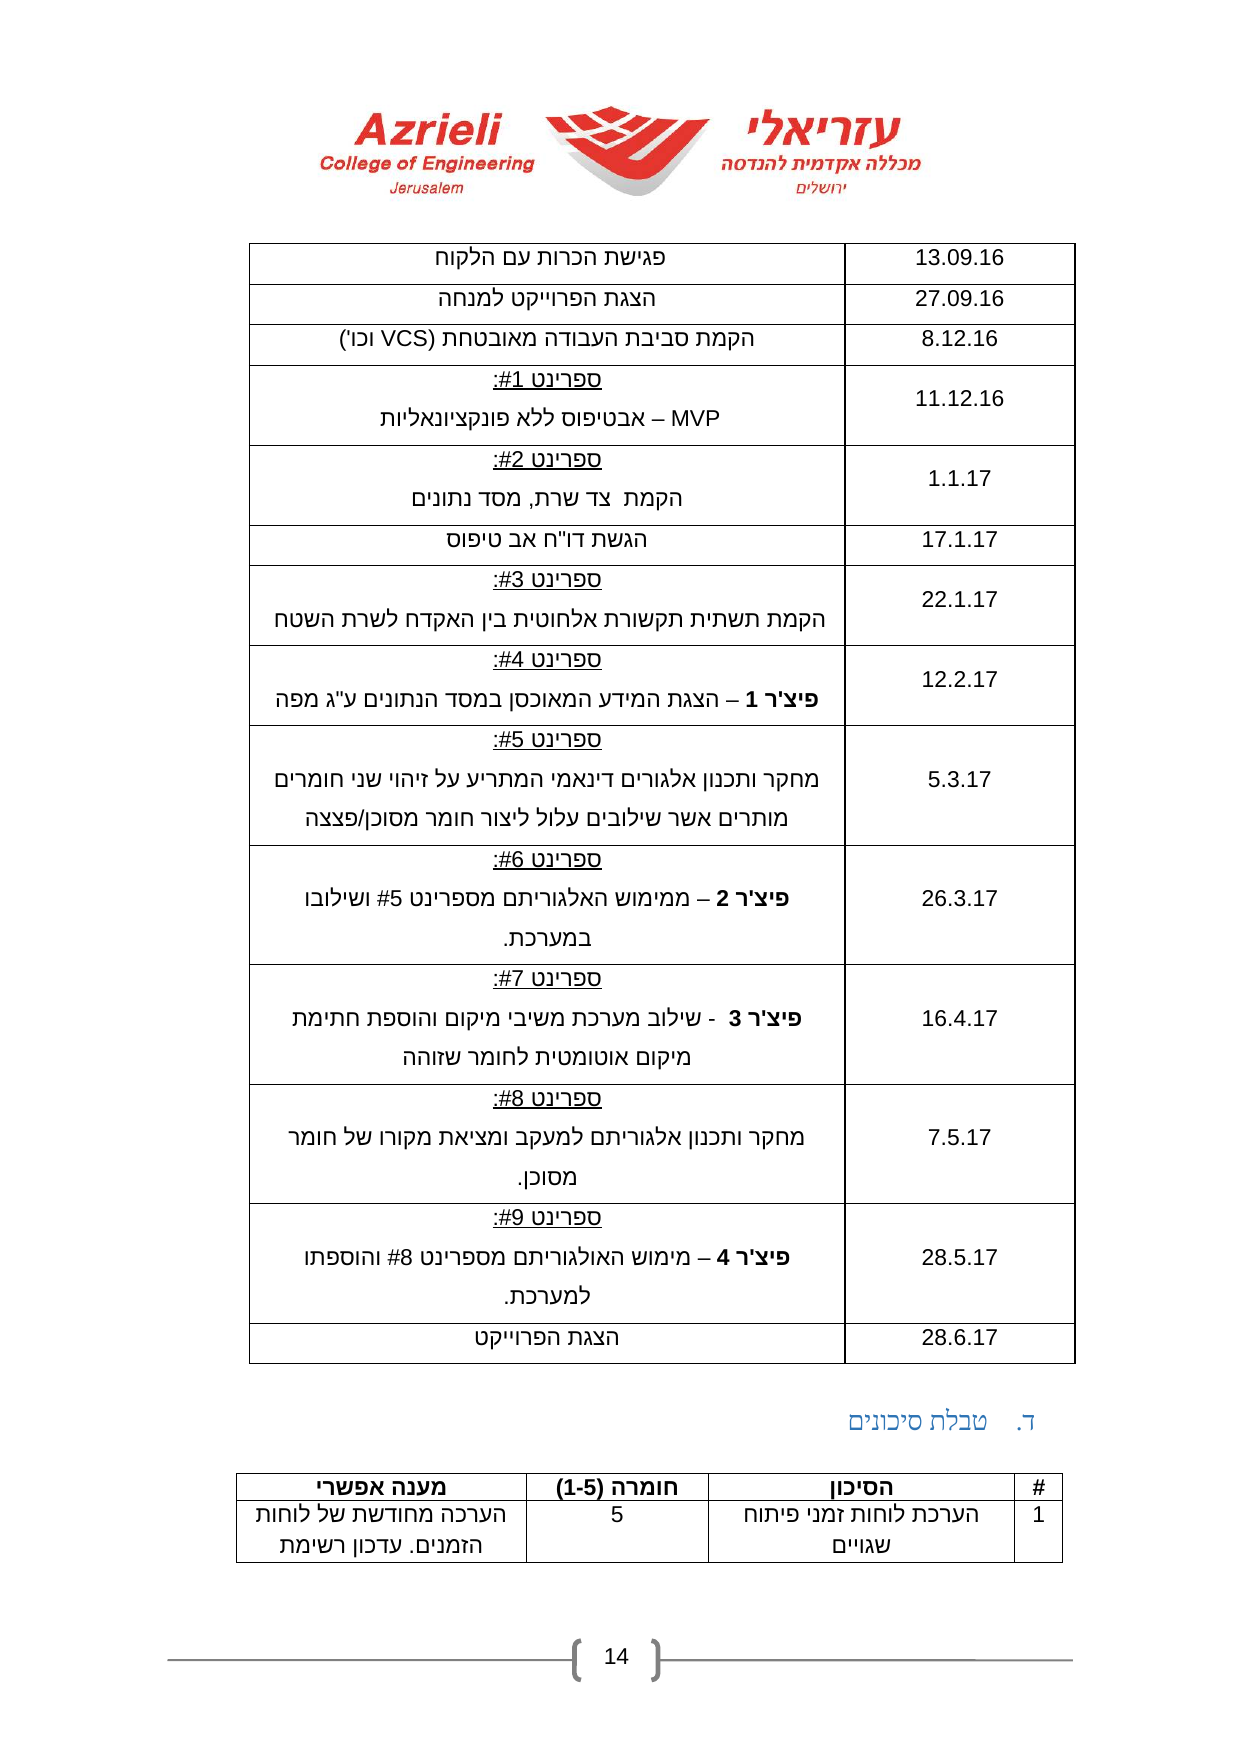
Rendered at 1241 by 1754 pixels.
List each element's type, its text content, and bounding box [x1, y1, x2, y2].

table_cell הגשת דו"ח אב טיפוס [250, 526, 844, 565]
table_cell 1.1.17 [846, 446, 1074, 524]
table_header פגישת הכרות עם הלקוח [250, 244, 844, 283]
picture [42, 44, 1199, 221]
table_cell 1 [1015, 1501, 1062, 1562]
table_cell ספרינט #7: פיצ'ר 3 - שילוב מערכת משיבי מיקום והוספת חתימת מיקום אוטומטית לחומר שזוהה [250, 965, 844, 1083]
table_cell הקמת סביבת העבודה מאובטחת (VCS וכו') [250, 325, 844, 364]
table_cell ספרינט #2: הקמת צד שרת, מסד נתונים [250, 446, 844, 524]
table_cell 8.12.16 [846, 325, 1074, 364]
table_cell 5.3.17 [846, 726, 1074, 844]
table_header מענה אפשרי [237, 1474, 526, 1500]
table_cell 28.5.17 [846, 1204, 1074, 1322]
table_header # [1015, 1474, 1062, 1500]
table_header 13.09.16 [846, 244, 1074, 283]
table_cell 7.5.17 [846, 1085, 1074, 1203]
table_cell 28.6.17 [846, 1324, 1074, 1363]
table_cell 26.3.17 [846, 846, 1074, 964]
table_header חומרה (1-5) [527, 1474, 708, 1500]
table_cell 16.4.17 [846, 965, 1074, 1083]
table_cell ספרינט #8: מחקר ותכנון אלגוריתם למעקב ומציאת מקורו של חומר מסוכן. [250, 1085, 844, 1203]
table_cell ספרינט #9: פיצ'ר 4 – מימוש האולגוריתם מספרינט #8 והוספתו למערכת. [250, 1204, 844, 1322]
table_header הסיכון [709, 1474, 1014, 1500]
table_cell 5 [527, 1501, 708, 1562]
subtitle טבלת סיכונים [177, 1405, 1026, 1473]
table_cell ספרינט #1: MVP – אבטיפוס ללא פונקציונאליות [250, 366, 844, 444]
table_cell הצגת הפרוייקט [250, 1324, 844, 1363]
table_cell הצגת הפרוייקט למנחה [250, 285, 844, 324]
table_cell ספרינט #5: מחקר ותכנון אלגורים דינאמי המתריע על זיהוי שני חומרים מותרים אשר שילובים עלול ליצור חומר מסוכן/פצצה [250, 726, 844, 844]
table_cell 27.09.16 [846, 285, 1074, 324]
table_cell ספרינט #4: פיצ'ר 1 – הצגת המידע המאוכסן במסד הנתונים ע"ג מפה [250, 646, 844, 725]
table_cell הערכת לוחות זמני פיתוח שגויים [709, 1501, 1014, 1562]
table_cell 11.12.16 [846, 366, 1074, 444]
table_cell 12.2.17 [846, 646, 1074, 725]
table_cell ספרינט #6: פיצ'ר 2 – ממימוש האלגוריתם מספרינט #5 ושילובו במערכת. [250, 846, 844, 964]
table_cell הערכה מחודשת של לוחות הזמנים. עדכון רשימת הדרישות על פי עדיפות - מהגבוה לנמוך. במקרים קיצוניים, נוותר על דרישות שאינן דרישות מפתח. [237, 1501, 526, 1562]
table_cell 22.1.17 [846, 566, 1074, 645]
table_cell ספרינט #3: הקמת תשתית תקשורת אלחוטית בין האקדח לשרת השטח [250, 566, 844, 645]
table_cell 17.1.17 [846, 526, 1074, 565]
